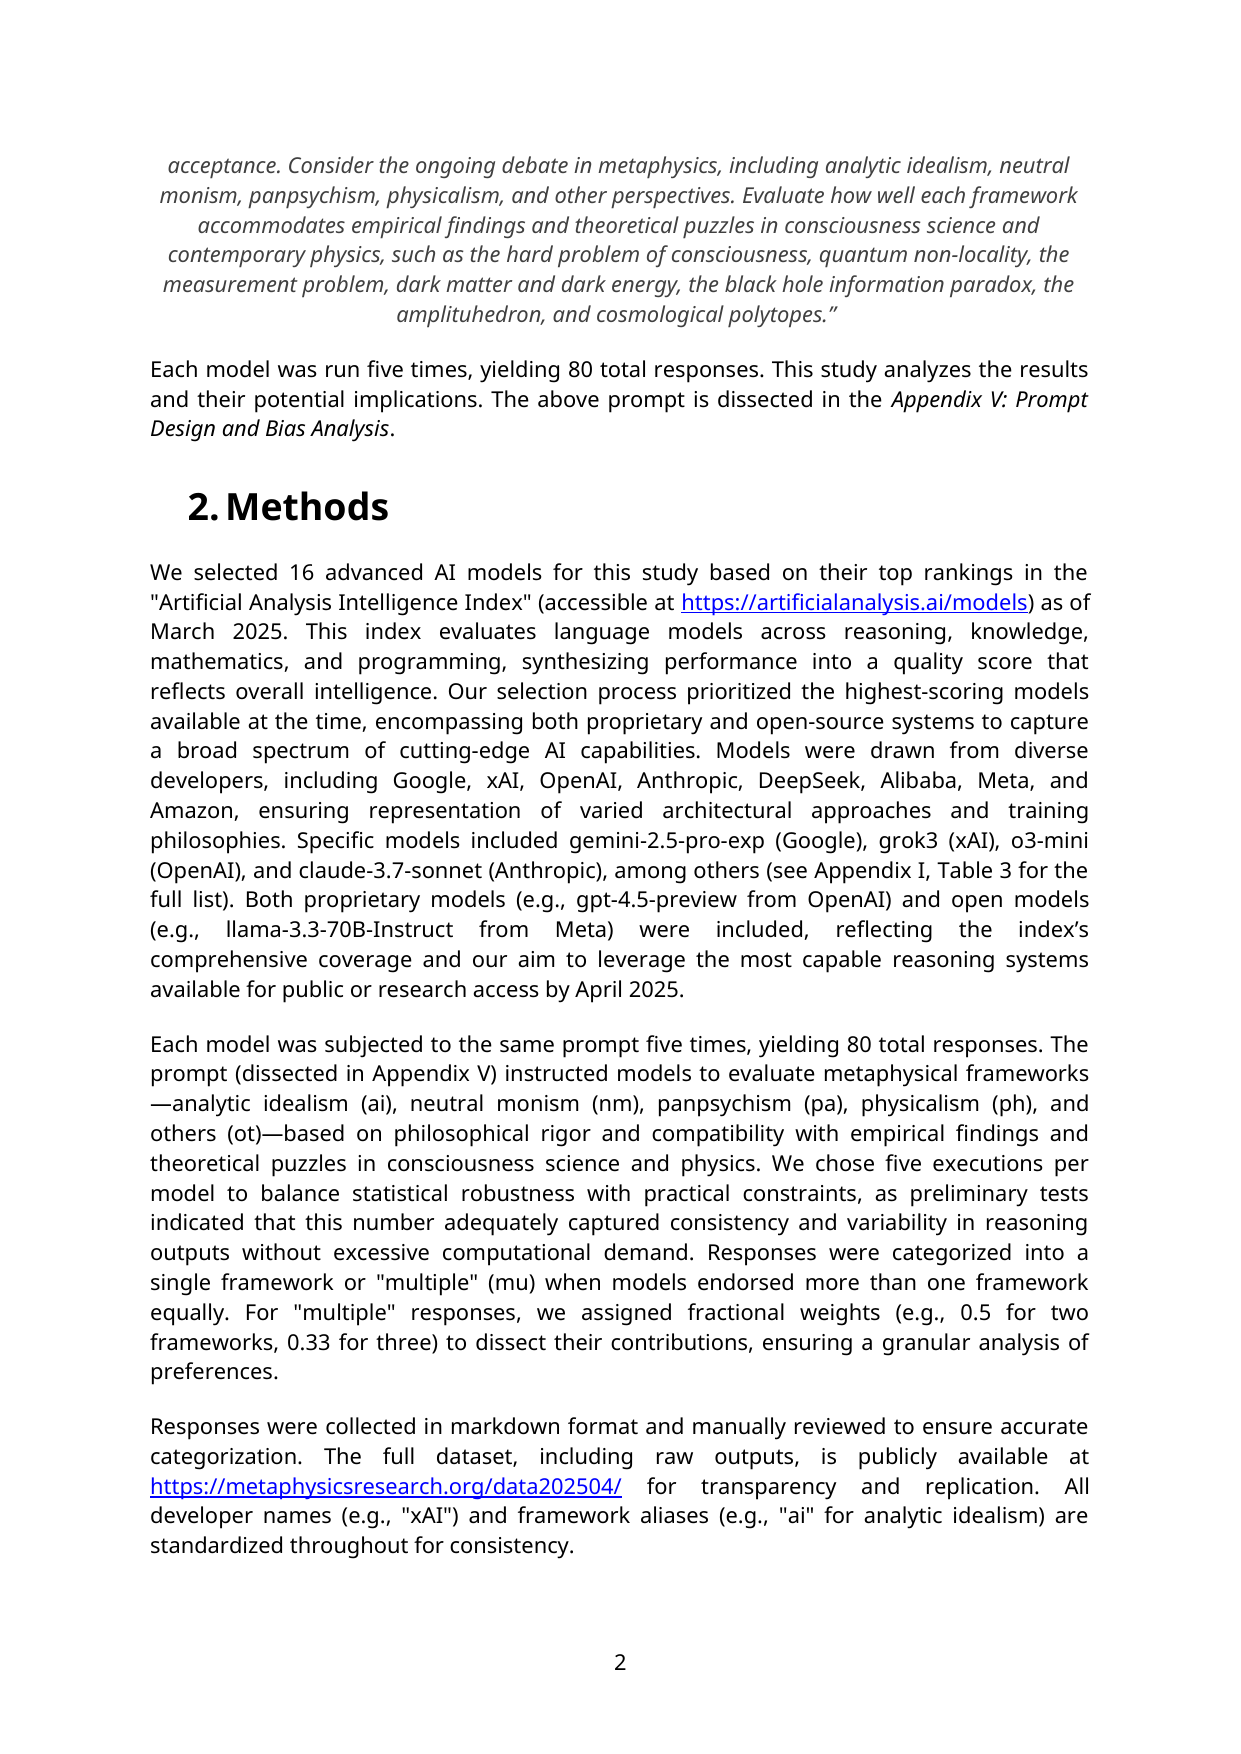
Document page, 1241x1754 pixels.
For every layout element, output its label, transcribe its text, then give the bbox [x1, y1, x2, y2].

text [150, 150, 1090, 329]
text Each model was run five times, yielding 80 total responses. This study analyzes the results and their potential implications. The above prompt is dissected in the Appendix V: Prompt Design and Bias Analysis. [150, 354, 1090, 443]
text Responses were collected in markdown format and manually reviewed to ensure accurate categorization. The full dataset, including raw outputs, is publicly available at https://metaphysicsresearch.org/data202504/ for transparency and replication. All developer names (e.g., "xAI") and framework aliases (e.g., "ai" for analytic idealism) are standardized throughout for consistency. [150, 1411, 1090, 1560]
subtitle Methods [187, 481, 1090, 532]
text Each model was subjected to the same prompt five times, yielding 80 total responses. The prompt (dissected in Appendix V) instructed models to evaluate metaphysical frameworks—analytic idealism (ai), neutral monism (nm), panpsychism (pa), physicalism (ph), and others (ot)—based on philosophical rigor and compatibility with empirical findings and theoretical puzzles in consciousness science and physics. We chose five executions per model to balance statistical robustness with practical constraints, as preliminary tests indicated that this number adequately captured consistency and variability in reasoning outputs without excessive computational demand. Responses were categorized into a single framework or "multiple" (mu) when models endorsed more than one framework equally. For "multiple" responses, we assigned fractional weights (e.g., 0.5 for two frameworks, 0.33 for three) to dissect their contributions, ensuring a granular analysis of preferences. [150, 1028, 1090, 1386]
text We selected 16 advanced AI models for this study based on their top rankings in the "Artificial Analysis Intelligence Index" (accessible at https://artificialanalysis.ai/models) as of March 2025. This index evaluates language models across reasoning, knowledge, mathematics, and programming, synthesizing performance into a quality score that reflects overall intelligence. Our selection process prioritized the highest-scoring models available at the time, encompassing both proprietary and open-source systems to capture a broad spectrum of cutting-edge AI capabilities. Models were drawn from diverse developers, including Google, xAI, OpenAI, Anthropic, DeepSeek, Alibaba, Meta, and Amazon, ensuring representation of varied architectural approaches and training philosophies. Specific models included gemini-2.5-pro-exp (Google), grok3 (xAI), o3-mini (OpenAI), and claude-3.7-sonnet (Anthropic), among others (see Appendix I, Table 3 for the full list). Both proprietary models (e.g., gpt-4.5-preview from OpenAI) and open models (e.g., llama-3.3-70B-Instruct from Meta) were included, reflecting the index’s comprehensive coverage and our aim to leverage the most capable reasoning systems available for public or research access by April 2025. [150, 557, 1090, 1003]
